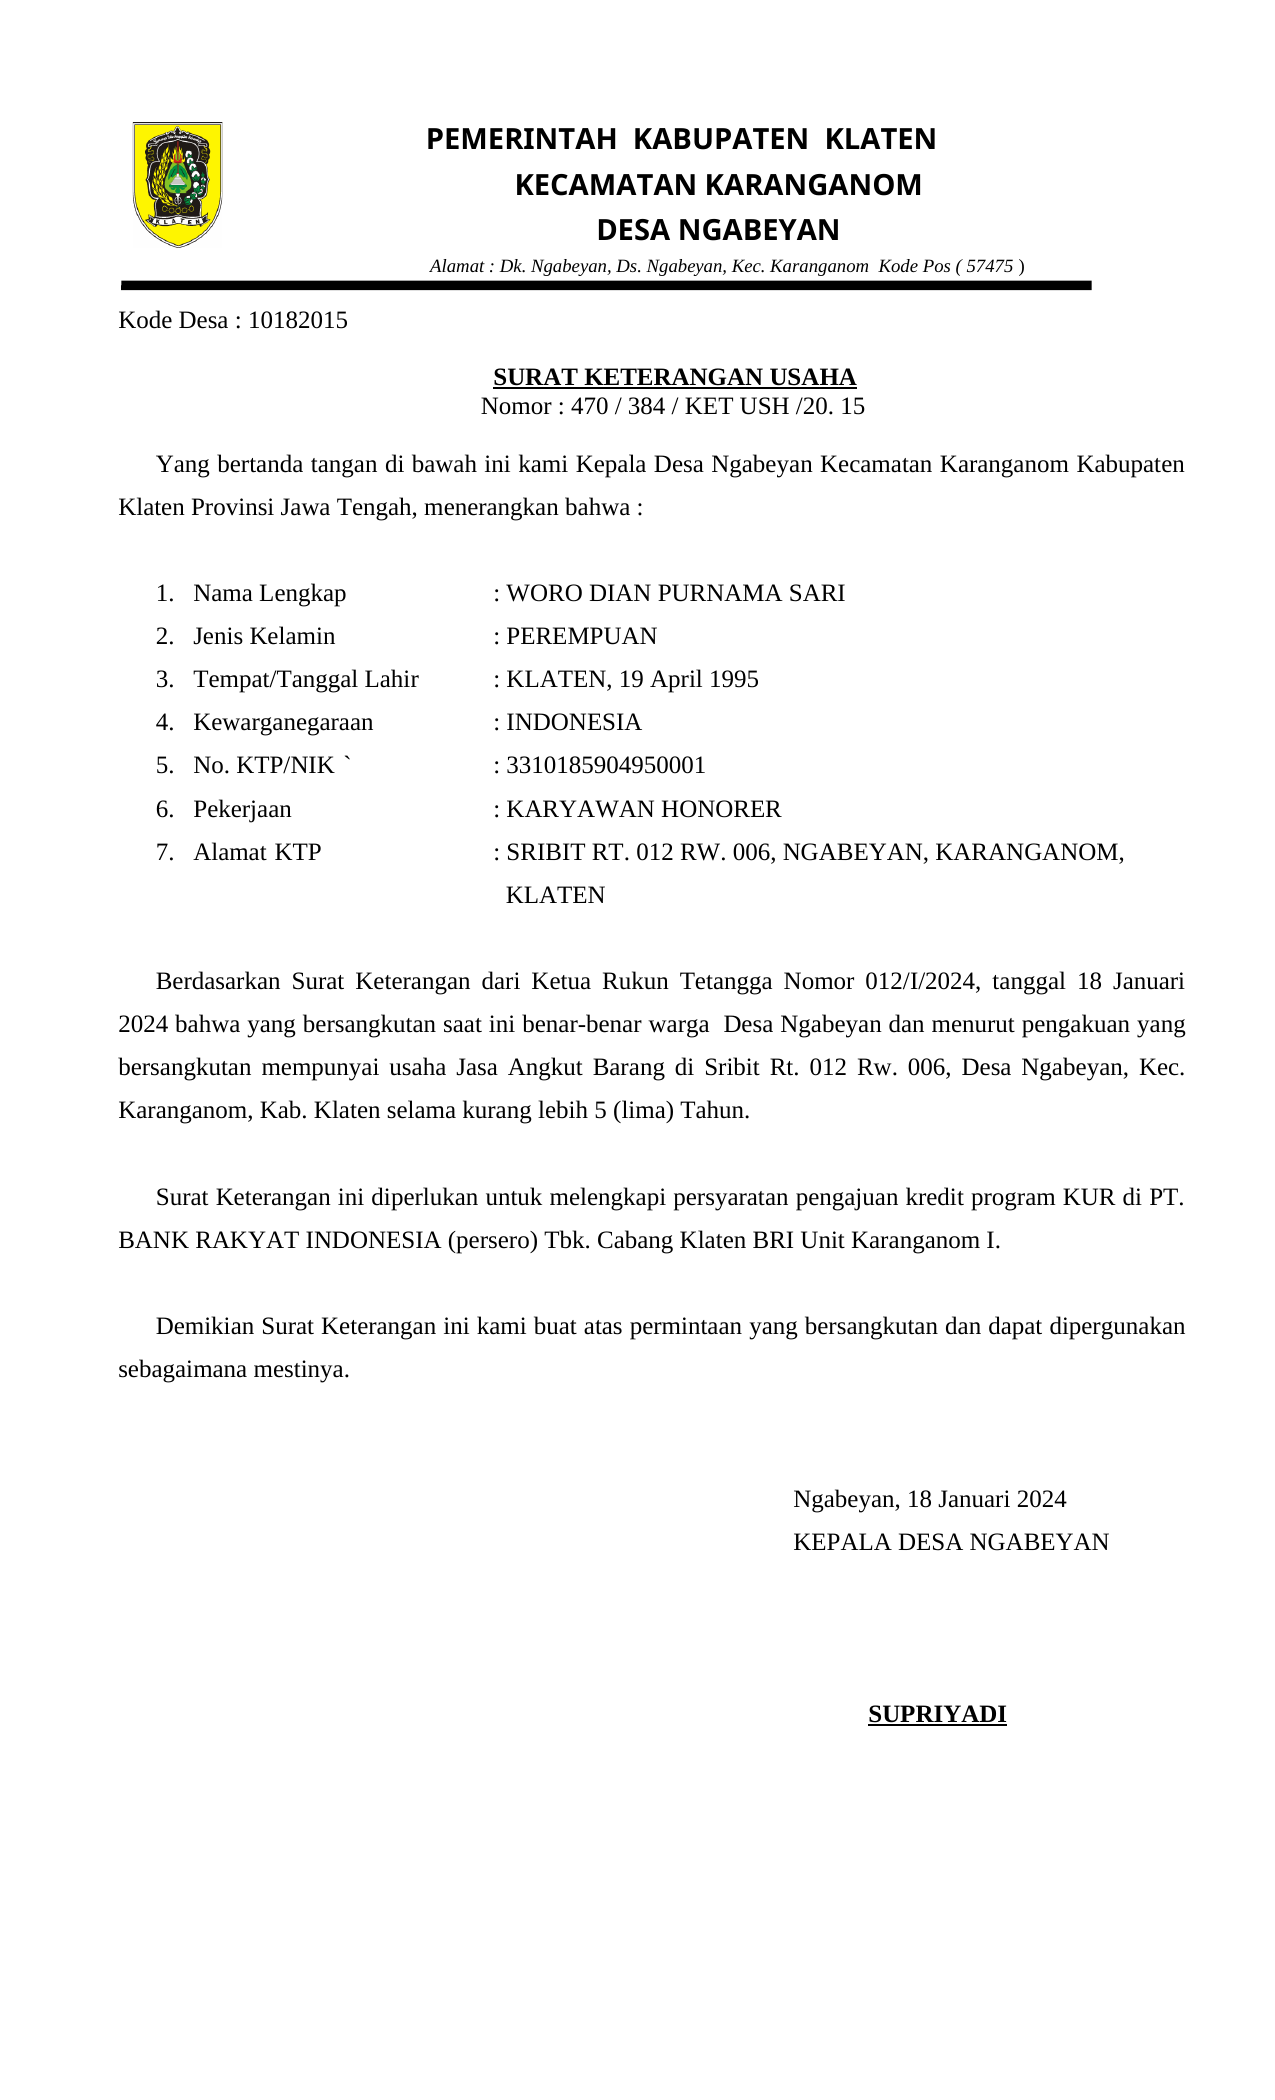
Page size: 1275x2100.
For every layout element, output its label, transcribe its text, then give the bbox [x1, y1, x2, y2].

list Tempat/Tanggal Lahir : KLATEN, 19 April 1995 [156, 664, 1186, 693]
text Demikian Surat Keterangan ini kami buat atas permintaan yang bersangkutan dan dapat dipergunakan sebagaimana mestinya. [118, 1311, 1186, 1383]
text SURAT KETERANGAN USAHA [418, 362, 1186, 391]
picture [132, 203, 223, 248]
text Ngabeyan, 18 Januari 2024 [155, 1484, 1186, 1512]
list No. KTP/NIK ` : 3310185904950001 [156, 751, 1186, 779]
text KEPALA DESA NGABEYAN [155, 1527, 1186, 1556]
picture [132, 158, 223, 164]
list KLATEN [493, 880, 1186, 909]
list Jenis Kelamin : PEREMPUAN [156, 621, 1186, 650]
text Kode Desa : 10182015 [118, 305, 1186, 334]
text Alamat : Dk. Ngabeyan, Ds. Ngabeyan, Kec. Karanganom Kode Pos ( 57475 ) [193, 255, 1186, 277]
text KECAMATAN KARANGANOM [118, 164, 1186, 203]
text DESA NGABEYAN [250, 209, 1186, 249]
text Nomor : 470 / 384 / KET USH /20. 15 [418, 391, 1186, 420]
list Alamat KTP : SRIBIT RT. 012 RW. 006, NGABEYAN, KARANGANOM, [156, 837, 1186, 866]
text PEMERINTAH KABUPATEN KLATEN [118, 118, 1186, 158]
text SUPRIYADI [156, 1699, 1186, 1728]
list Kewarganegaraan : INDONESIA [156, 707, 1186, 736]
text Yang bertanda tangan di bawah ini kami Kepala Desa Ngabeyan Kecamatan Karanganom Kabupaten Klaten Provinsi Jawa Tengah, menerangkan bahwa : [118, 449, 1186, 521]
text Surat Keterangan ini diperlukan untuk melengkapi persyaratan pengajuan kredit program KUR di PT. BANK RAKYAT INDONESIA (persero) Tbk. Cabang Klaten BRI Unit Karanganom I. [118, 1182, 1186, 1254]
list Pekerjaan : KARYAWAN HONORER [156, 794, 1186, 822]
text Berdasarkan Surat Keterangan dari Ketua Rukun Tetangga Nomor 012/I/2024, tanggal 18 Januari 2024 bahwa yang bersangkutan saat ini benar-benar warga Desa Ngabeyan dan menurut pengakuan yang bersangkutan mempunyai usaha Jasa Angkut Barang di Sribit Rt. 012 Rw. 006, Desa Ngabeyan, Kec. Karanganom, Kab. Klaten selama kurang lebih 5 (lima) Tahun. [118, 966, 1186, 1124]
list Nama Lengkap : WORO DIAN PURNAMA SARI [156, 578, 1186, 607]
